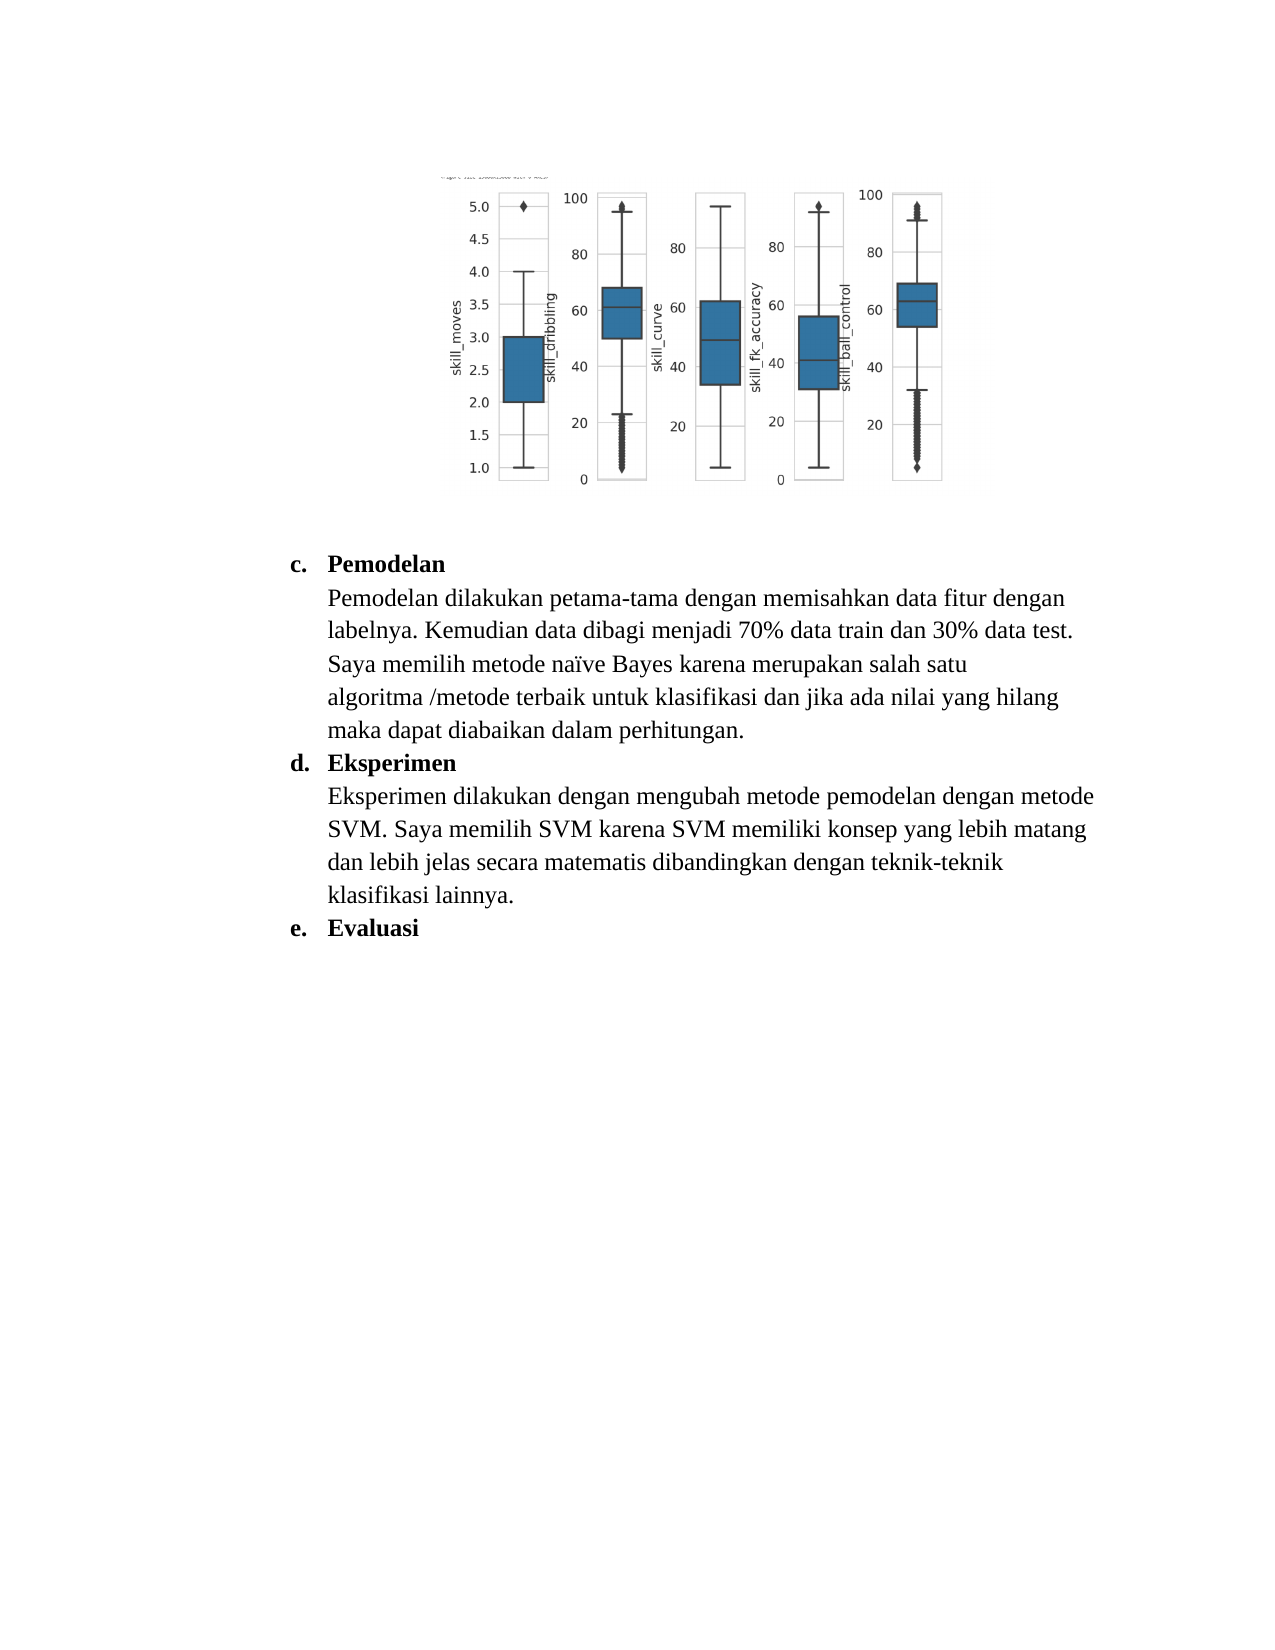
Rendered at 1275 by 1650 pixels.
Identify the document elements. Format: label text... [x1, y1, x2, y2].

picture [439, 177, 995, 496]
list Pemodelan dilakukan petama-tama dengan memisahkan data fitur dengan labelnya. Kemudian data dibagi menjadi 70% data train dan 30% data test. [327, 583, 1098, 644]
list Saya memilih metode naïve Bayes karena merupakan salah satu algoritma /metode terbaik untuk klasifikasi dan jika ada nilai yang hilang maka dapat diabaikan dalam perhitungan. [327, 649, 1098, 743]
list Evaluasi [290, 913, 1098, 942]
list Pemodelan [290, 549, 1098, 578]
list Eksperimen [290, 748, 1098, 776]
list Eksperimen dilakukan dengan mengubah metode pemodelan dengan metode SVM. Saya memilih SVM karena SVM memiliki konsep yang lebih matang dan lebih jelas secara matematis dibandingkan dengan teknik-teknik klasifikasi lainnya. [327, 781, 1098, 908]
